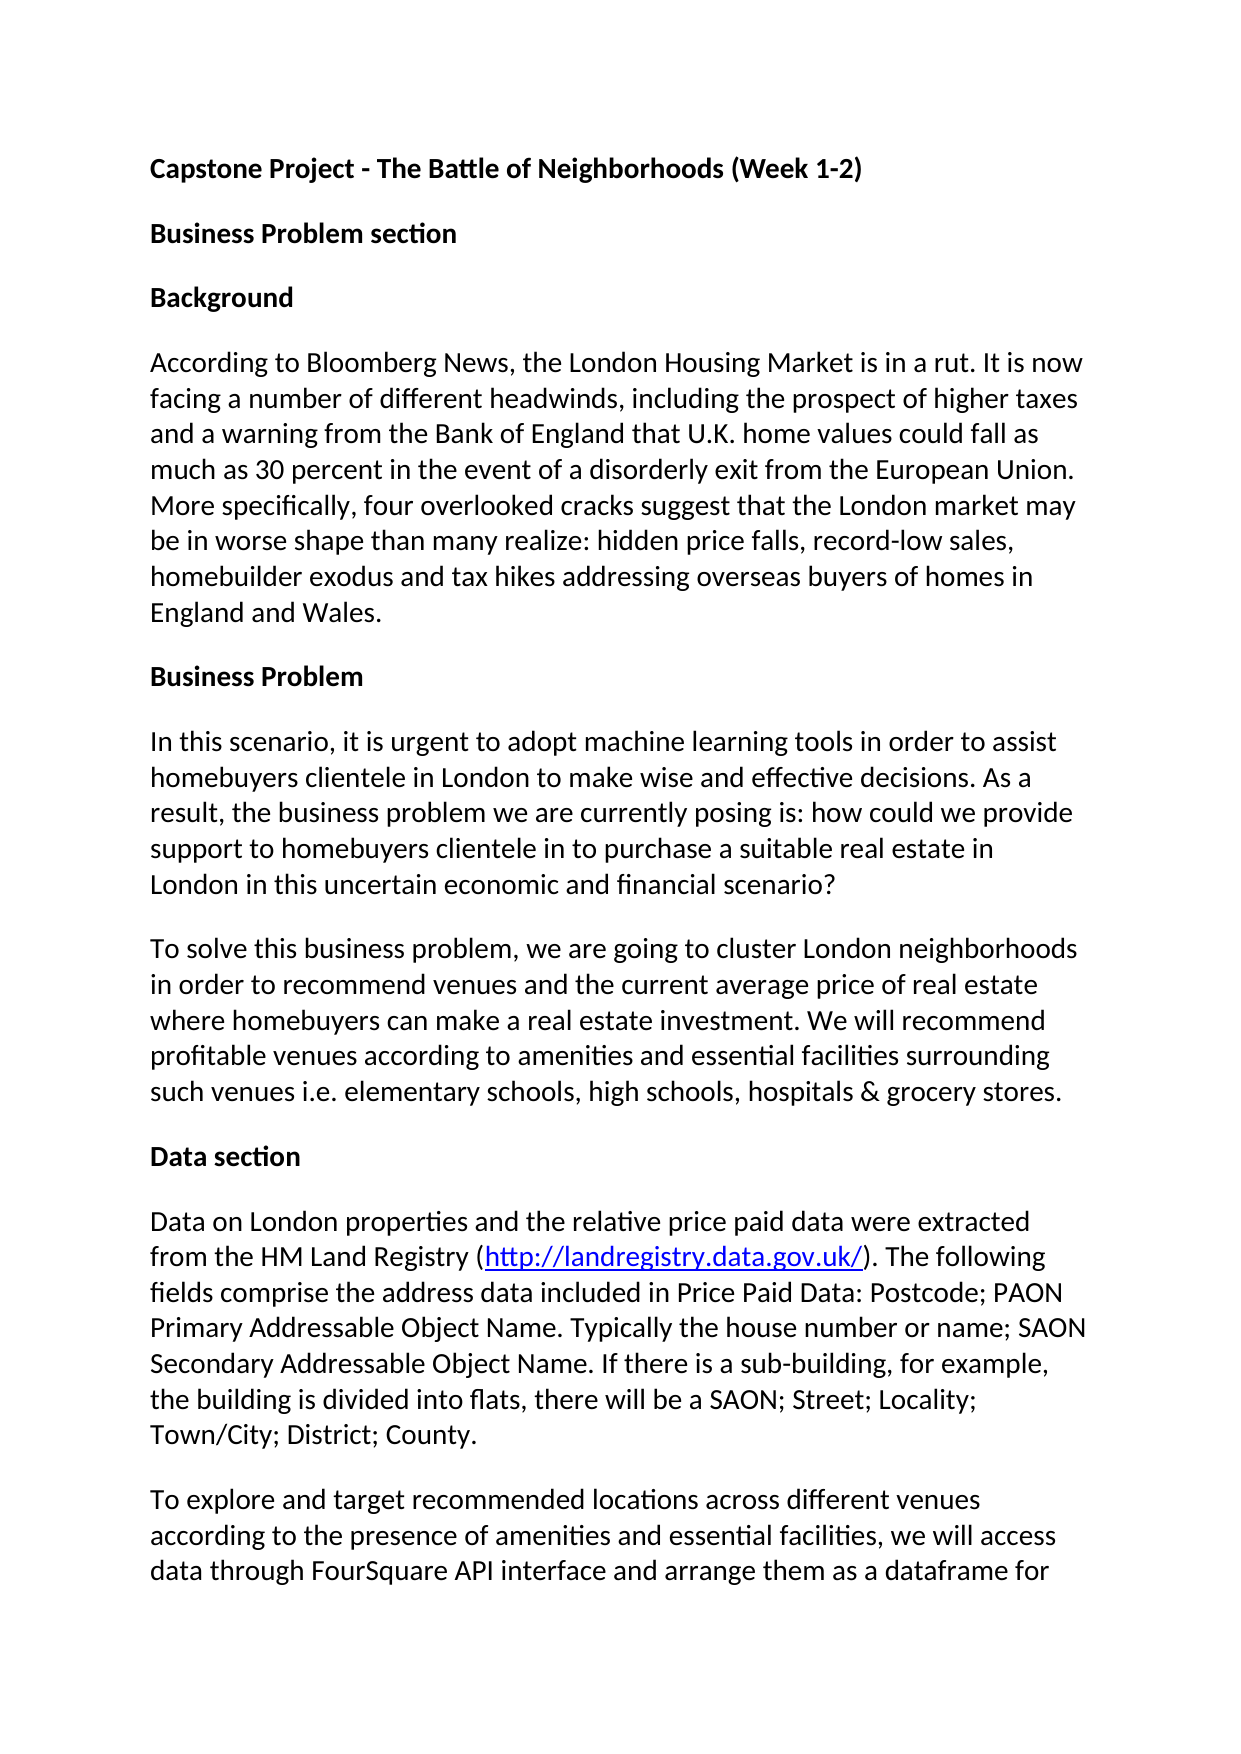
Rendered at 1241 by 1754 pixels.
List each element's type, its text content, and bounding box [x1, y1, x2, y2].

text Capstone Project - The Battle of Neighborhoods (Week 1-2) [150, 150, 1090, 186]
text According to Bloomberg News, the London Housing Market is in a rut. It is now facing a number of different headwinds, including the prospect of higher taxes and a warning from the Bank of England that U.K. home values could fall as much as 30 percent in the event of a disorderly exit from the European Union. More specifically, four overlooked cracks suggest that the London market may be in worse shape than many realize: hidden price falls, record-low sales, homebuilder exodus and tax hikes addressing overseas buyers of homes in England and Wales. [150, 344, 1090, 629]
text To solve this business problem, we are going to cluster London neighborhoods in order to recommend venues and the current average price of real estate where homebuyers can make a real estate investment. We will recommend profitable venues according to amenities and essential facilities surrounding such venues i.e. elementary schools, high schools, hospitals & grocery stores. [150, 931, 1090, 1109]
text Data on London properties and the relative price paid data were extracted from the HM Land Registry (http://landregistry.data.gov.uk/). The following fields comprise the address data included in Price Paid Data: Postcode; PAON Primary Addressable Object Name. Typically the house number or name; SAON Secondary Addressable Object Name. If there is a sub-building, for example, the building is divided into flats, there will be a SAON; Street; Locality; Town/City; District; County. [150, 1203, 1090, 1452]
text In this scenario, it is urgent to adopt machine learning tools in order to assist homebuyers clientele in London to make wise and effective decisions. As a result, the business problem we are currently posing is: how could we provide support to homebuyers clientele in to purchase a suitable real estate in London in this uncertain economic and financial scenario? [150, 723, 1090, 901]
text Background [150, 279, 1090, 315]
text Data section [150, 1138, 1090, 1173]
text Business Problem [150, 658, 1090, 694]
text Business Problem section [150, 215, 1090, 250]
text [150, 1481, 1090, 1588]
